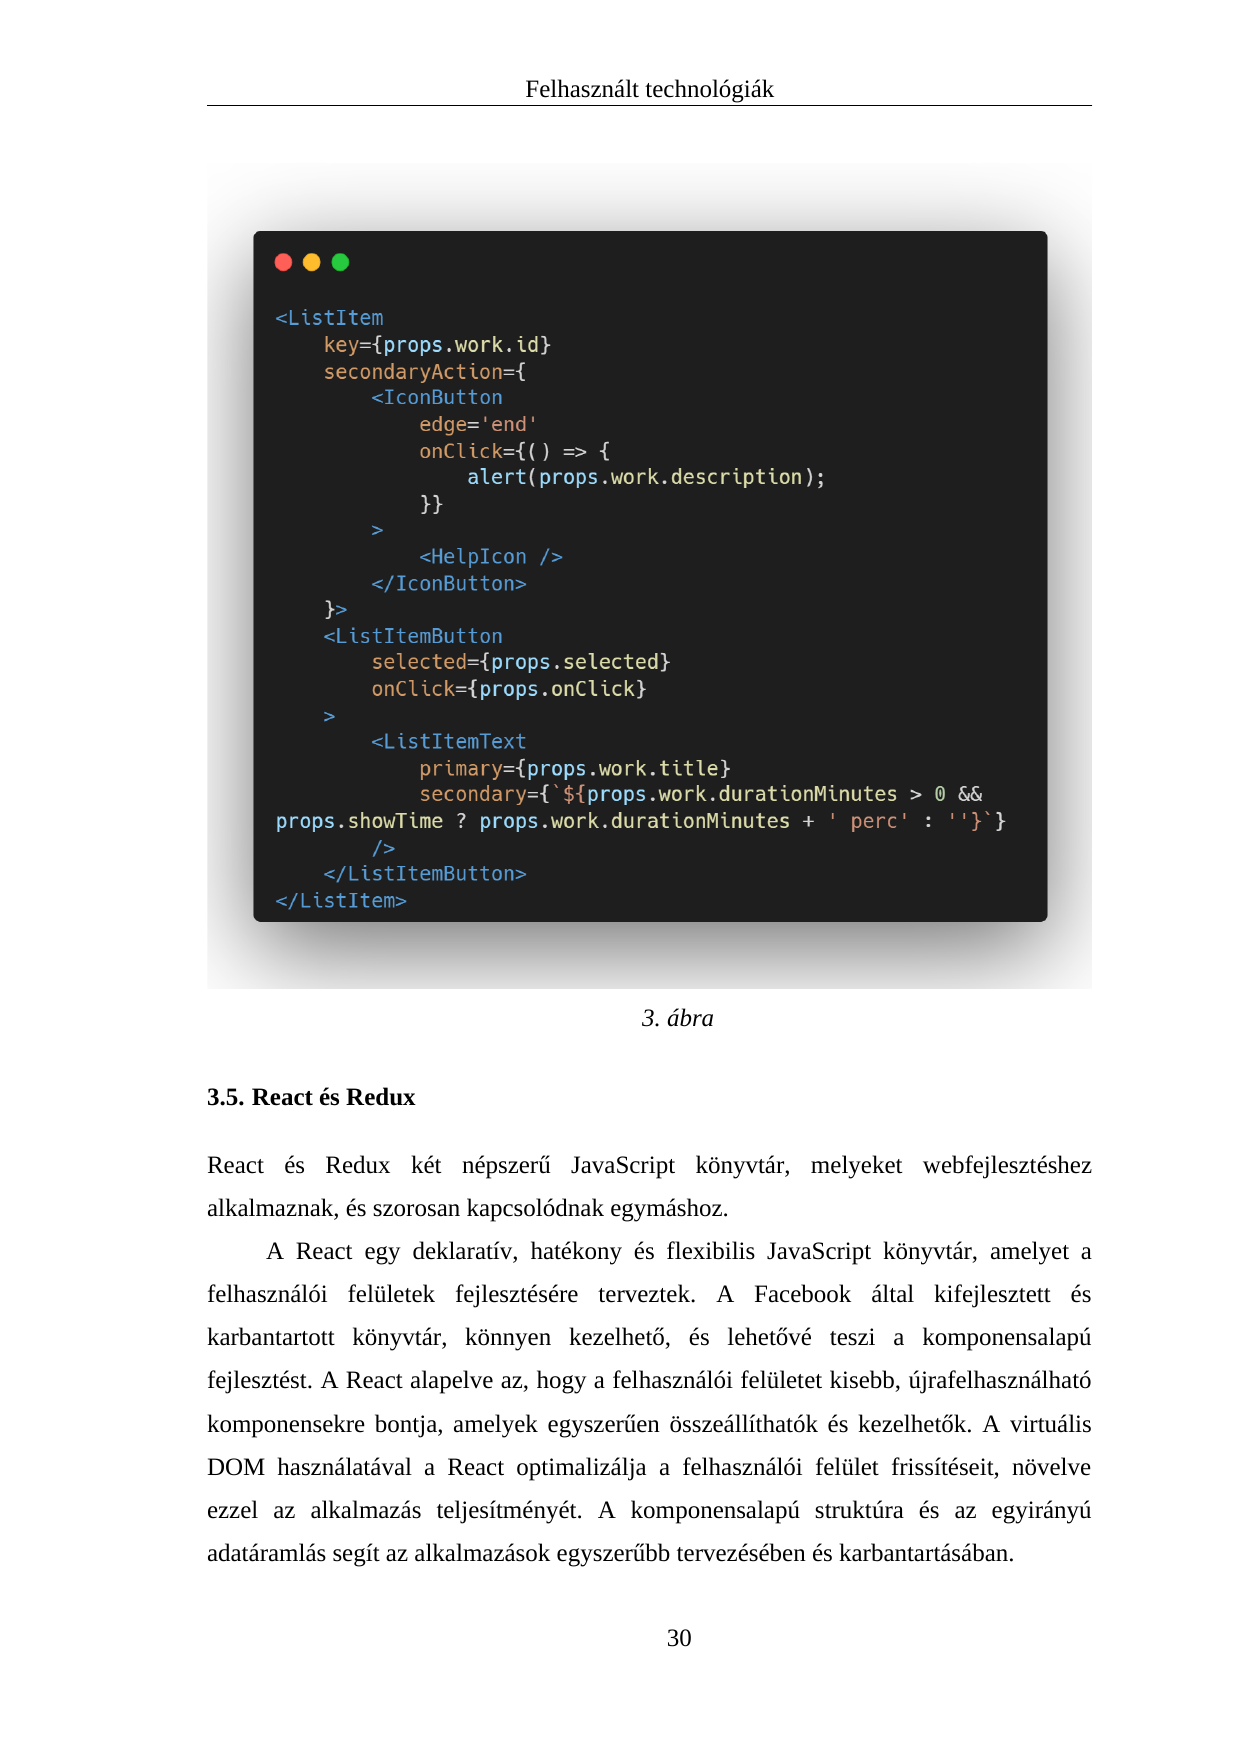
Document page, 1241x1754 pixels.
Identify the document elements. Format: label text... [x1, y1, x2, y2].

subtitle React és Redux [207, 1082, 1092, 1111]
picture [207, 163, 1092, 989]
text A React egy deklaratív, hatékony és flexibilis JavaScript könyvtár, amelyet a felhasználói felületek fejlesztésére terveztek. A Facebook által kifejlesztett és karbantartott könyvtár, könnyen kezelhető, és lehetővé teszi a komponensalapú fejlesztést. A React alapelve az, hogy a felhasználói felületet kisebb, újrafelhasználható komponensekre bontja, amelyek egyszerűen összeállíthatók és kezelhetők. A virtuális DOM használatával a React optimalizálja a felhasználói felület frissítéseit, növelve ezzel az alkalmazás teljesítményét. A komponensalapú struktúra és az egyirányú adatáramlás segít az alkalmazások egyszerűbb tervezésében és karbantartásában. [207, 1236, 1092, 1567]
text 3. ábra [207, 1003, 1092, 1032]
text React és Redux két népszerű JavaScript könyvtár, melyeket webfejlesztéshez alkalmaznak, és szorosan kapcsolódnak egymáshoz. [207, 1150, 1092, 1222]
